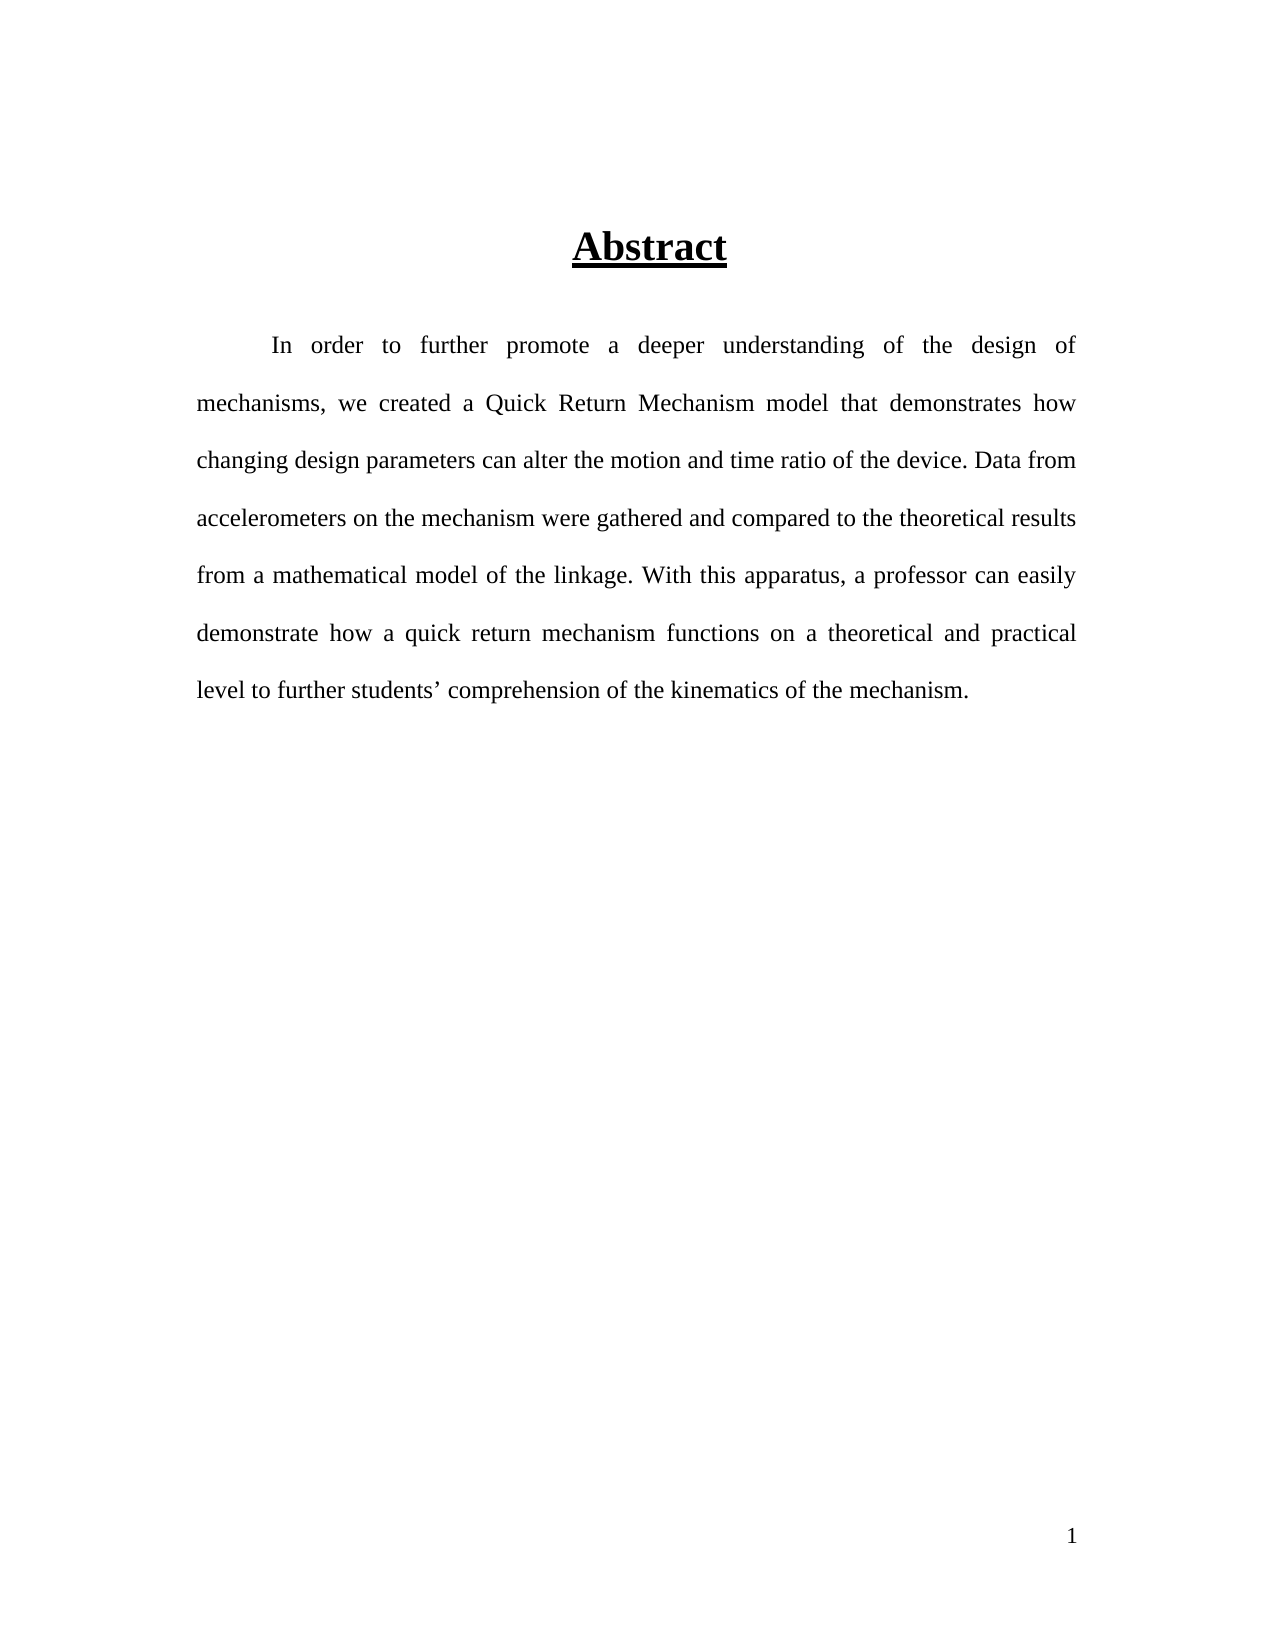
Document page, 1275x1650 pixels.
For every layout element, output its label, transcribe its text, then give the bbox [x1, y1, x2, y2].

subtitle Abstract [184, 222, 1115, 270]
text In order to further promote a deeper understanding of the design of mechanisms, we created a Quick Return Mechanism model that demonstrates how changing design parameters can alter the motion and time ratio of the device. Data from accelerometers on the mechanism were gathered and compared to the theoretical results from a mathematical model of the linkage. With this apparatus, a professor can easily demonstrate how a quick return mechanism functions on a theoretical and practical level to further students’ comprehension of the kinematics of the mechanism. [196, 330, 1077, 704]
